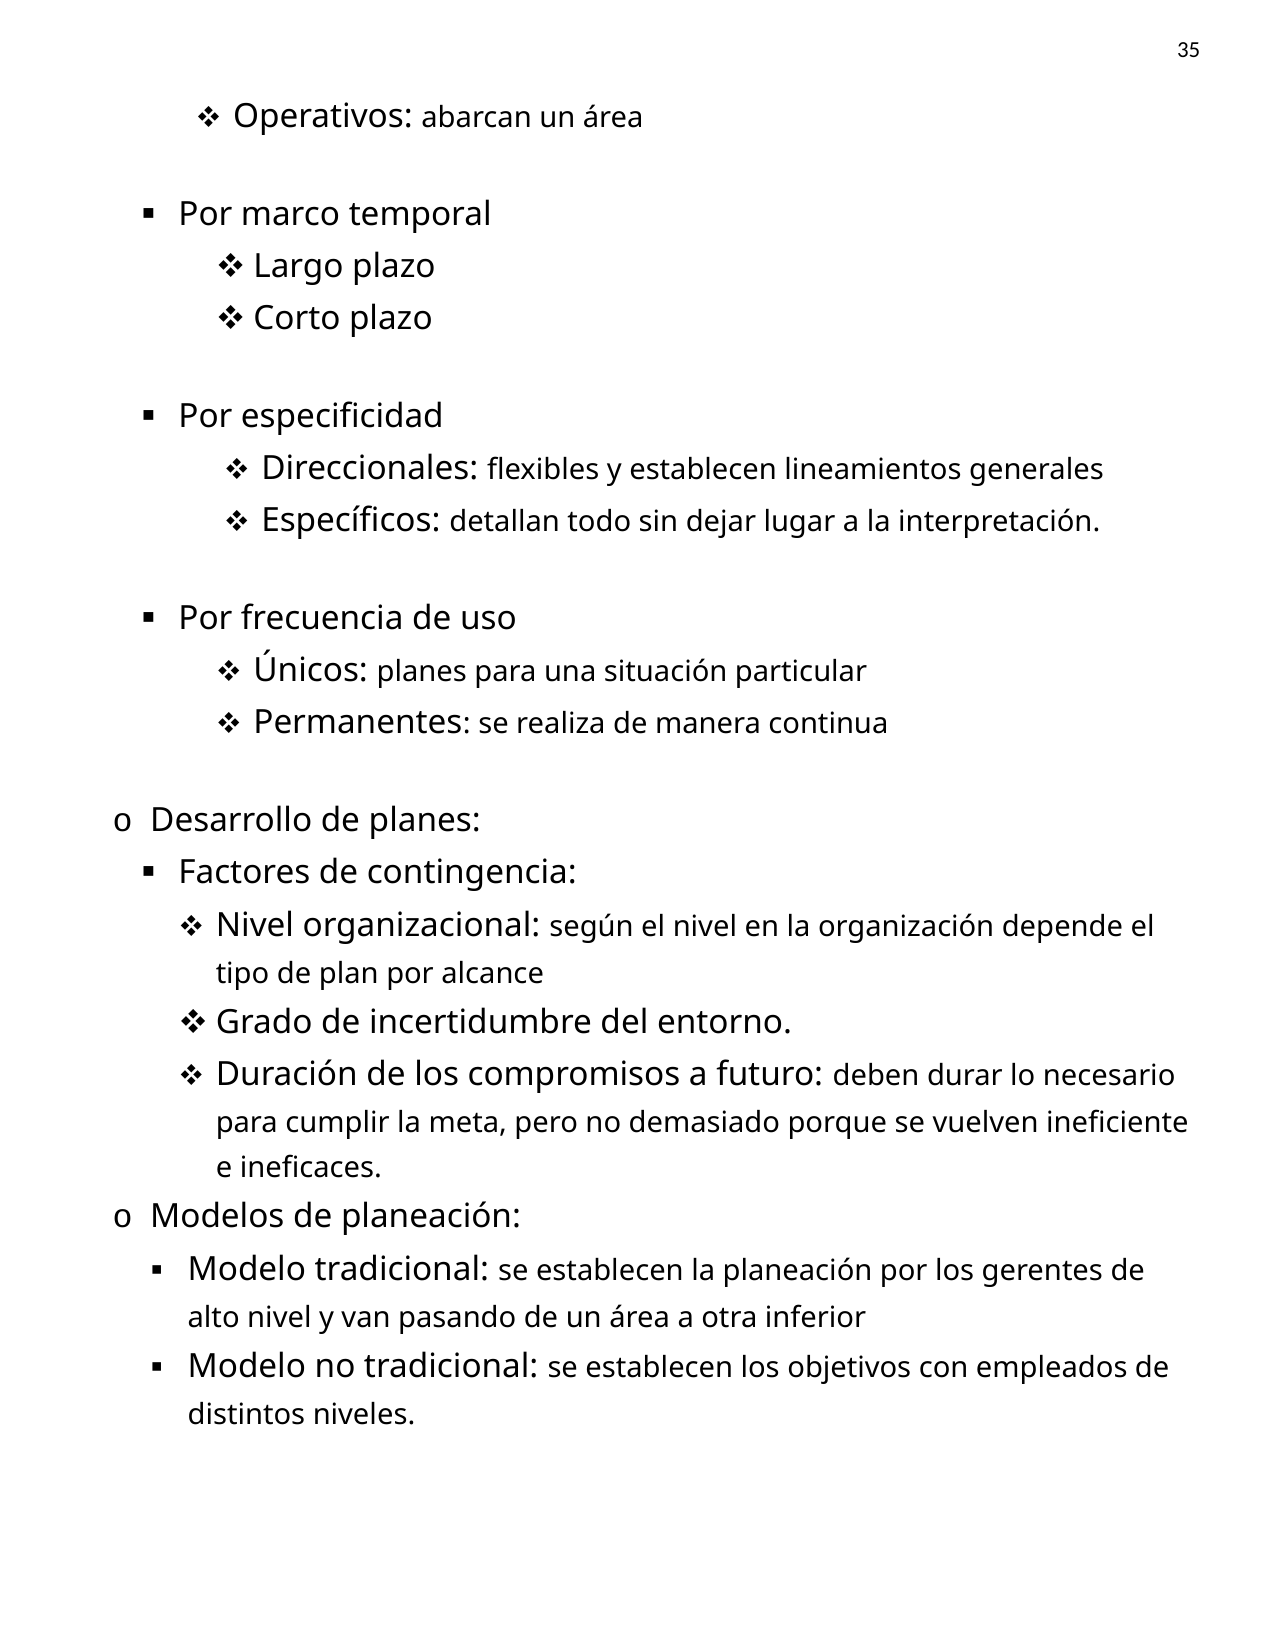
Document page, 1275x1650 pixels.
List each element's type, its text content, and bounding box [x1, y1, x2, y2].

list Corto plazo [216, 294, 1200, 339]
list Específicos: detallan todo sin dejar lugar a la interpretación. [223, 496, 1200, 541]
list Grado de incertidumbre del entorno. [178, 997, 1200, 1043]
list Operativos: abarcan un área [195, 91, 1200, 137]
list Únicos: planes para una situación particular [216, 646, 1200, 691]
list Por especificidad [141, 391, 1200, 437]
list Direccionales: flexibles y establecen lineamientos generales [223, 444, 1200, 489]
list Desarrollo de planes: [112, 796, 1200, 842]
list Permanentes: se realiza de manera continua [216, 698, 1200, 743]
list Modelo no tradicional: se establecen los objetivos con empleados de distintos niveles. [150, 1342, 1200, 1433]
list Duración de los compromisos a futuro: deben durar lo necesario para cumplir la meta, pero no demasiado porque se vuelven ineficiente e ineficaces. [178, 1050, 1200, 1186]
list Largo plazo [216, 241, 1200, 287]
list Nivel organizacional: según el nivel en la organización depende el tipo de plan por alcance [178, 901, 1200, 992]
list Modelos de planeación: [112, 1192, 1200, 1238]
list Modelo tradicional: se establecen la planeación por los gerentes de alto nivel y van pasando de un área a otra inferior [150, 1245, 1200, 1336]
list Factores de contingencia: [141, 848, 1200, 894]
list Por marco temporal [141, 189, 1200, 235]
list Por frecuencia de uso [141, 594, 1200, 639]
